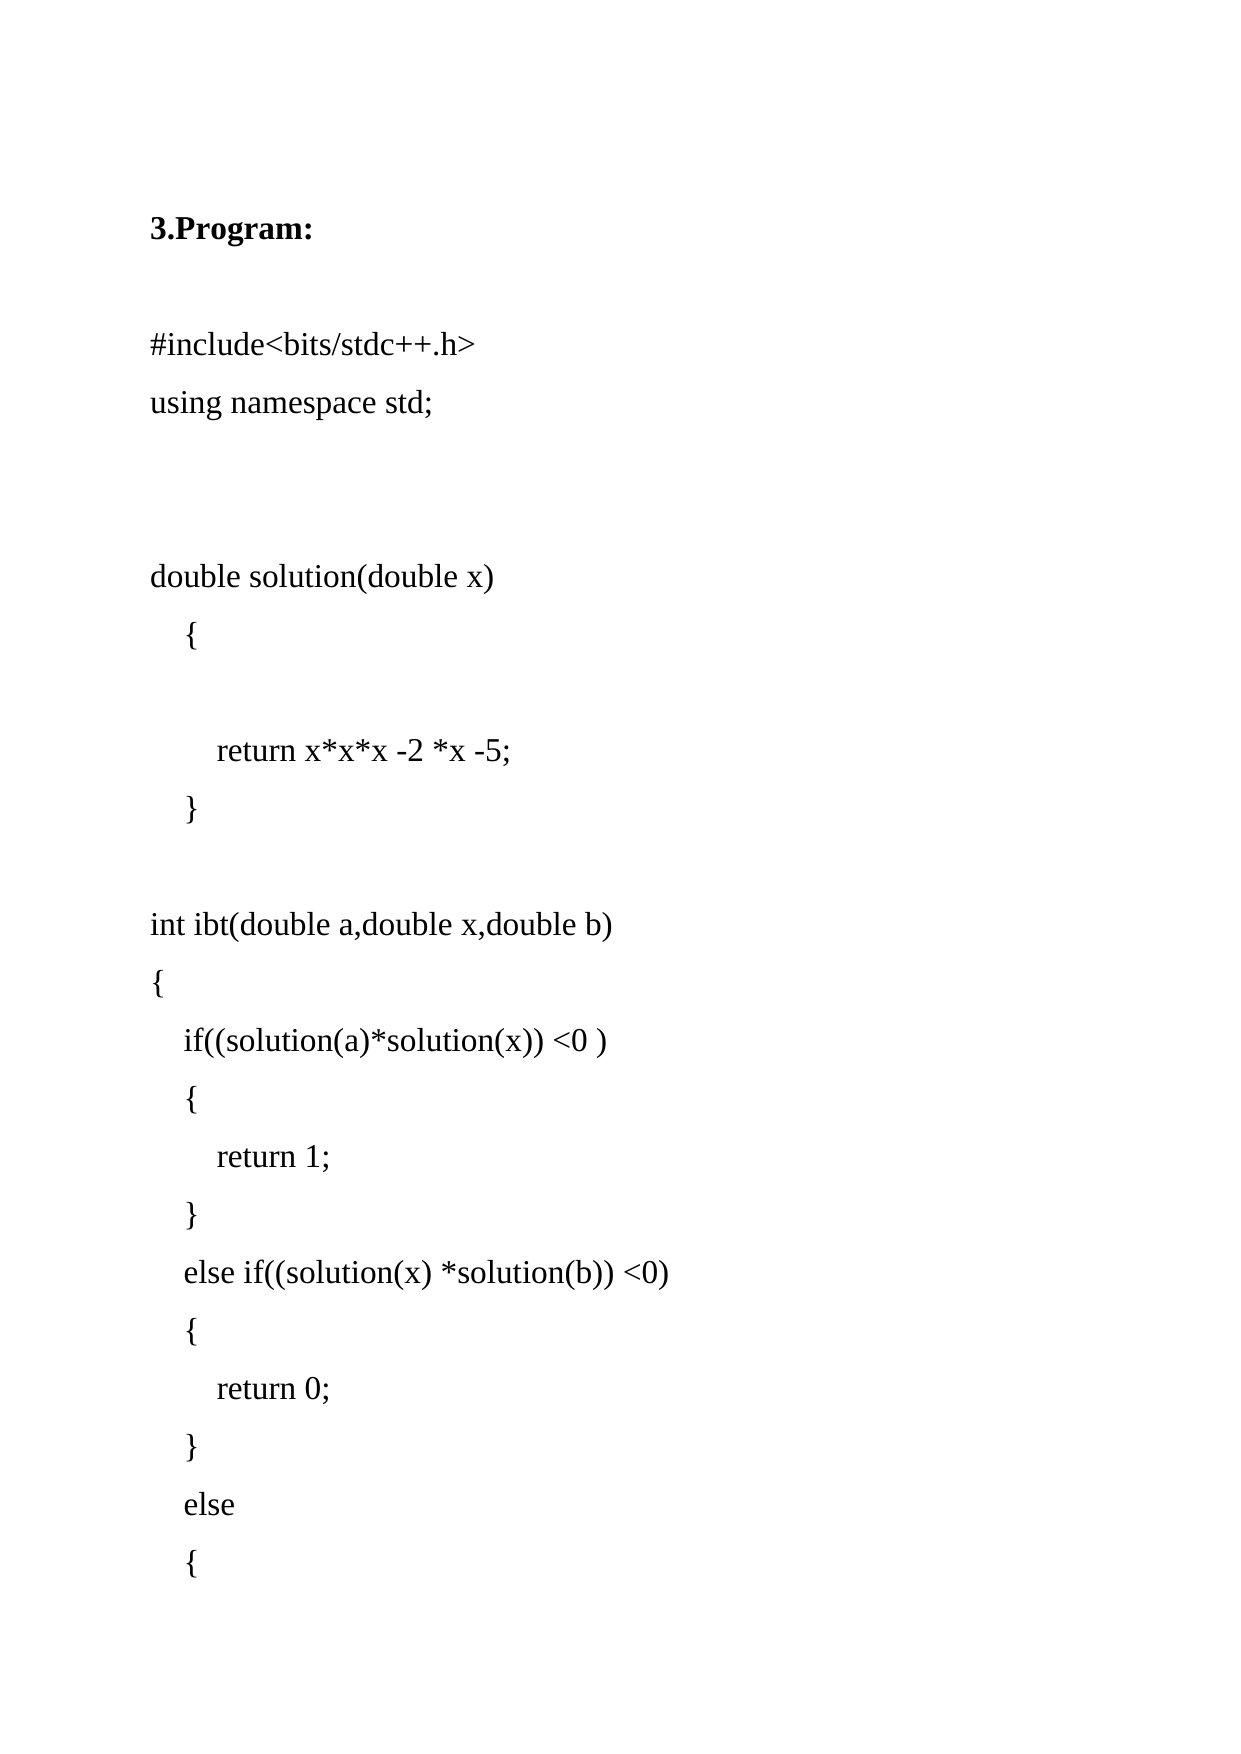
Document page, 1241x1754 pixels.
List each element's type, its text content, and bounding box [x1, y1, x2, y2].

text using namespace std; [150, 382, 1090, 420]
text if((solution(a)*solution(x)) <0 ) [150, 1020, 1090, 1059]
text } [150, 1194, 1090, 1233]
text #include<bits/stdc++.h> [150, 324, 1090, 362]
text int ibt(double a,double x,double b) [150, 904, 1090, 943]
text { [150, 962, 1090, 1001]
text return x*x*x -2 *x -5; [150, 730, 1090, 768]
text } [150, 788, 1090, 827]
text return 0; [150, 1368, 1090, 1407]
text else [150, 1484, 1090, 1523]
text } [150, 1426, 1090, 1465]
text { [150, 1078, 1090, 1117]
text { [150, 614, 1090, 652]
text { [150, 1310, 1090, 1349]
text return 1; [150, 1136, 1090, 1175]
text else if((solution(x) *solution(b)) <0) [150, 1252, 1090, 1291]
text double solution(double x) [150, 556, 1090, 594]
text 3.Program: [150, 208, 1090, 246]
text { [150, 1542, 1090, 1581]
